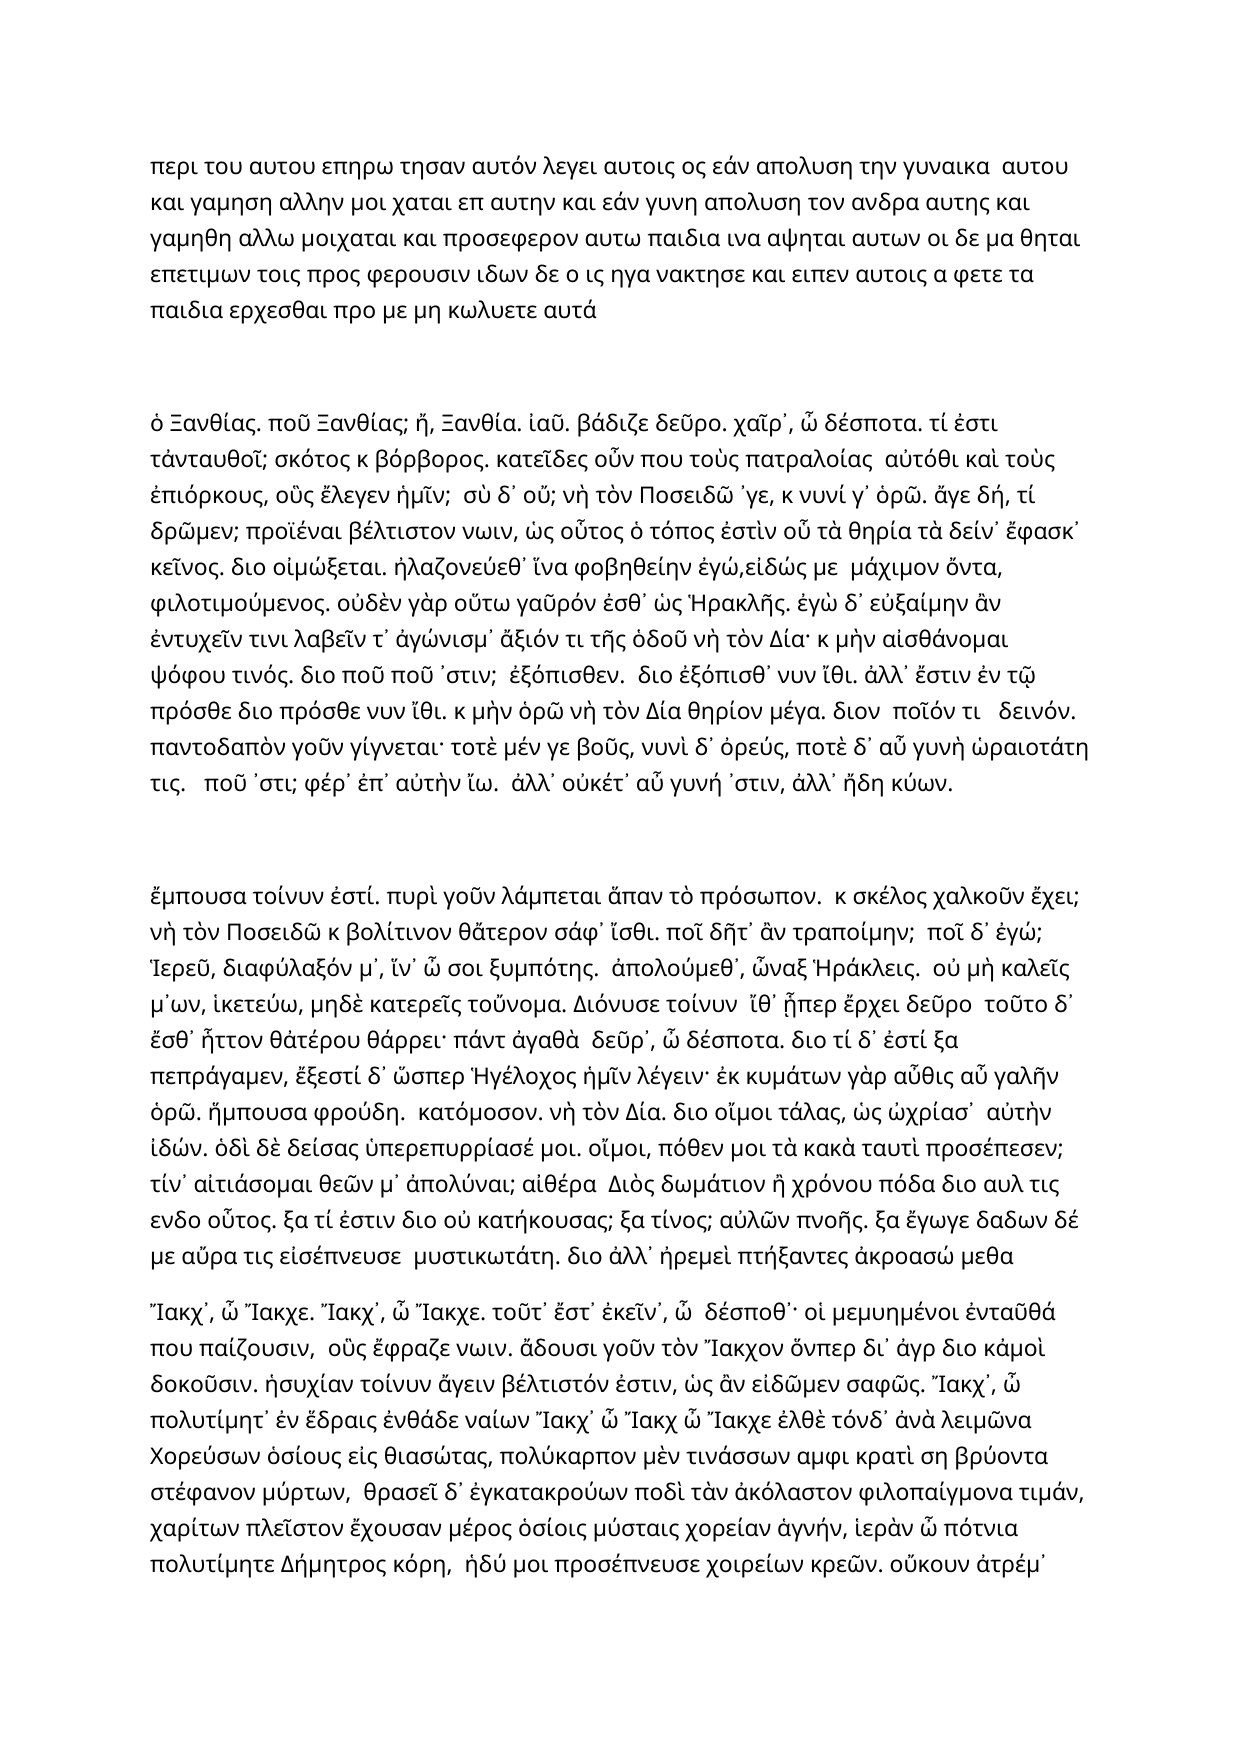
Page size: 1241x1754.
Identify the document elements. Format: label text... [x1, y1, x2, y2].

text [150, 150, 1090, 325]
text ὁ Ξανθίας. ποῦ Ξανθίας; ἤ, Ξανθία. ἰαῦ. βάδιζε δεῦρο. χαῖρ᾽, ὦ δέσποτα. τί ἐστι τἀνταυθοῖ; σκότος κ βόρβορος. κατεῖδες οὖν που τοὺς πατραλοίας αὐτόθι καὶ τοὺς ἐπιόρκους, οὓς ἔλεγεν ἡμῖν; σὺ δ᾽ οὔ; νὴ τὸν Ποσειδῶ ᾽γε, κ νυνί γ᾽ ὁρῶ. ἄγε δή, τί δρῶμεν; προϊέναι βέλτιστον νωιν, ὡς οὗτος ὁ τόπος ἐστὶν οὗ τὰ θηρία τὰ δείν᾽ ἔφασκ᾽ κεῖνος. διο οἰμώξεται. ἠλαζονεύεθ᾽ ἵνα φοβηθείην ἐγώ,εἰδώς με μάχιμον ὄντα, φιλοτιμούμενος. οὐδὲν γὰρ οὕτω γαῦρόν ἐσθ᾽ ὡς Ἡρακλῆς. ἐγὼ δ᾽ εὐξαίμην ἂν ἐντυχεῖν τινι λαβεῖν τ᾽ ἀγώνισμ᾽ ἄξιόν τι τῆς ὁδοῦ νὴ τὸν Δία· κ μὴν αἰσθάνομαι ψόφου τινός. διο ποῦ ποῦ ᾽στιν; ἐξόπισθεν. διο ἐξόπισθ᾽ νυν ἴθι. ἀλλ᾽ ἔστιν ἐν τῷ πρόσθε διο πρόσθε νυν ἴθι. κ μὴν ὁρῶ νὴ τὸν Δία θηρίον μέγα. διον ποῖόν τι δεινόν. παντοδαπὸν γοῦν γίγνεται· τοτὲ μέν γε βοῦς, νυνὶ δ᾽ ὀρεύς, ποτὲ δ᾽ αὖ γυνὴ ὡραιοτάτη τις. ποῦ ᾽στι; φέρ᾽ ἐπ᾽ αὐτὴν ἴω. ἀλλ᾽ οὐκέτ᾽ αὖ γυνή ᾽στιν, ἀλλ᾽ ἤδη κύων. [150, 407, 1090, 798]
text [150, 1296, 1090, 1579]
text ἔμπουσα τοίνυν ἐστί. πυρὶ γοῦν λάμπεται ἅπαν τὸ πρόσωπον. κ σκέλος χαλκοῦν ἔχει; νὴ τὸν Ποσειδῶ κ βολίτινον θἄτερον σάφ᾽ ἴσθι. ποῖ δῆτ᾽ ἂν τραποίμην; ποῖ δ᾽ ἐγώ; Ἱερεῦ, διαφύλαξόν μ᾽, ἵν᾽ ὦ σοι ξυμπότης. ἀπολούμεθ᾽, ὦναξ Ἡράκλεις. οὐ μὴ καλεῖς μ᾽ων, ἱκετεύω, μηδὲ κατερεῖς τοὔνομα. Διόνυσε τοίνυν ἴθ᾽ ᾗπερ ἔρχει δεῦρο τοῦτο δ᾽ ἔσθ᾽ ἧττον θἀτέρου θάρρει· πάντ ἀγαθὰ δεῦρ᾽, ὦ δέσποτα. διο τί δ᾽ ἐστί ξα πεπράγαμεν, ἔξεστί δ᾽ ὥσπερ Ἡγέλοχος ἡμῖν λέγειν· ἐκ κυμάτων γὰρ αὖθις αὖ γαλῆν ὁρῶ. ἥμπουσα φρούδη. κατόμοσον. νὴ τὸν Δία. διο οἴμοι τάλας, ὡς ὠχρίασ᾽ αὐτὴν ἰδών. ὁδὶ δὲ δείσας ὑπερεπυρρίασέ μοι. οἴμοι, πόθεν μοι τὰ κακὰ ταυτὶ προσέπεσεν; τίν᾽ αἰτιάσομαι θεῶν μ᾽ ἀπολύναι; αἰθέρα Διὸς δωμάτιον ἢ χρόνου πόδα διο αυλ τις ενδο οὗτος. ξα τί ἐστιν διο οὐ κατήκουσας; ξα τίνος; αὐλῶν πνοῆς. ξα ἔγωγε δαδων δέ με αὔρα τις εἰσέπνευσε μυστικωτάτη. διο ἀλλ᾽ ἠρεμεὶ πτήξαντες ἀκροασώ μεθα [150, 880, 1090, 1271]
